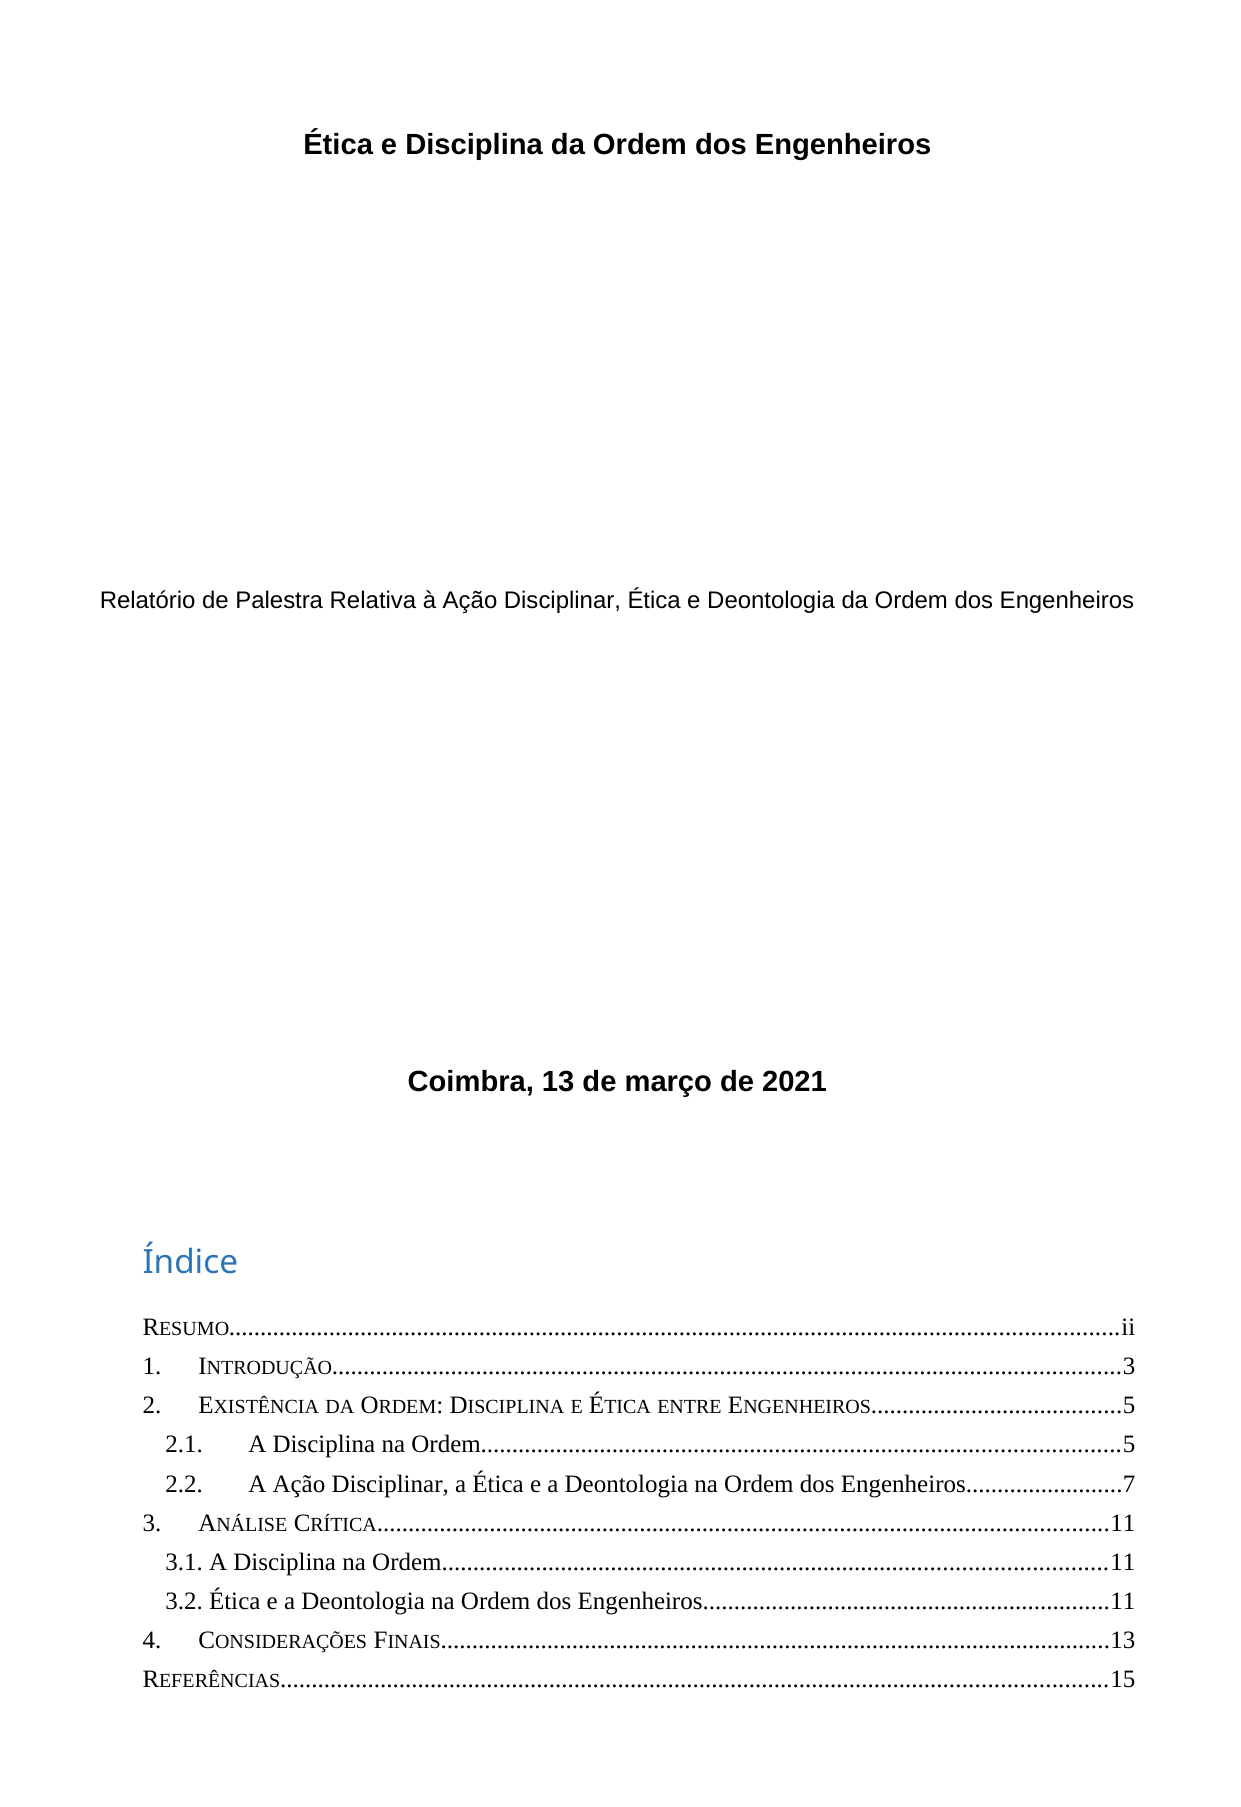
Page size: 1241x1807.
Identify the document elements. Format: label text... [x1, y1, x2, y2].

text Ética e Disciplina da Ordem dos Engenheiros [98, 127, 1137, 161]
text Relatório de Palestra Relativa à Ação Disciplinar, Ética e Deontologia da Ordem dos Engenheiros [98, 586, 1137, 613]
text Coimbra, 13 de março de 2021 [98, 1063, 1137, 1098]
